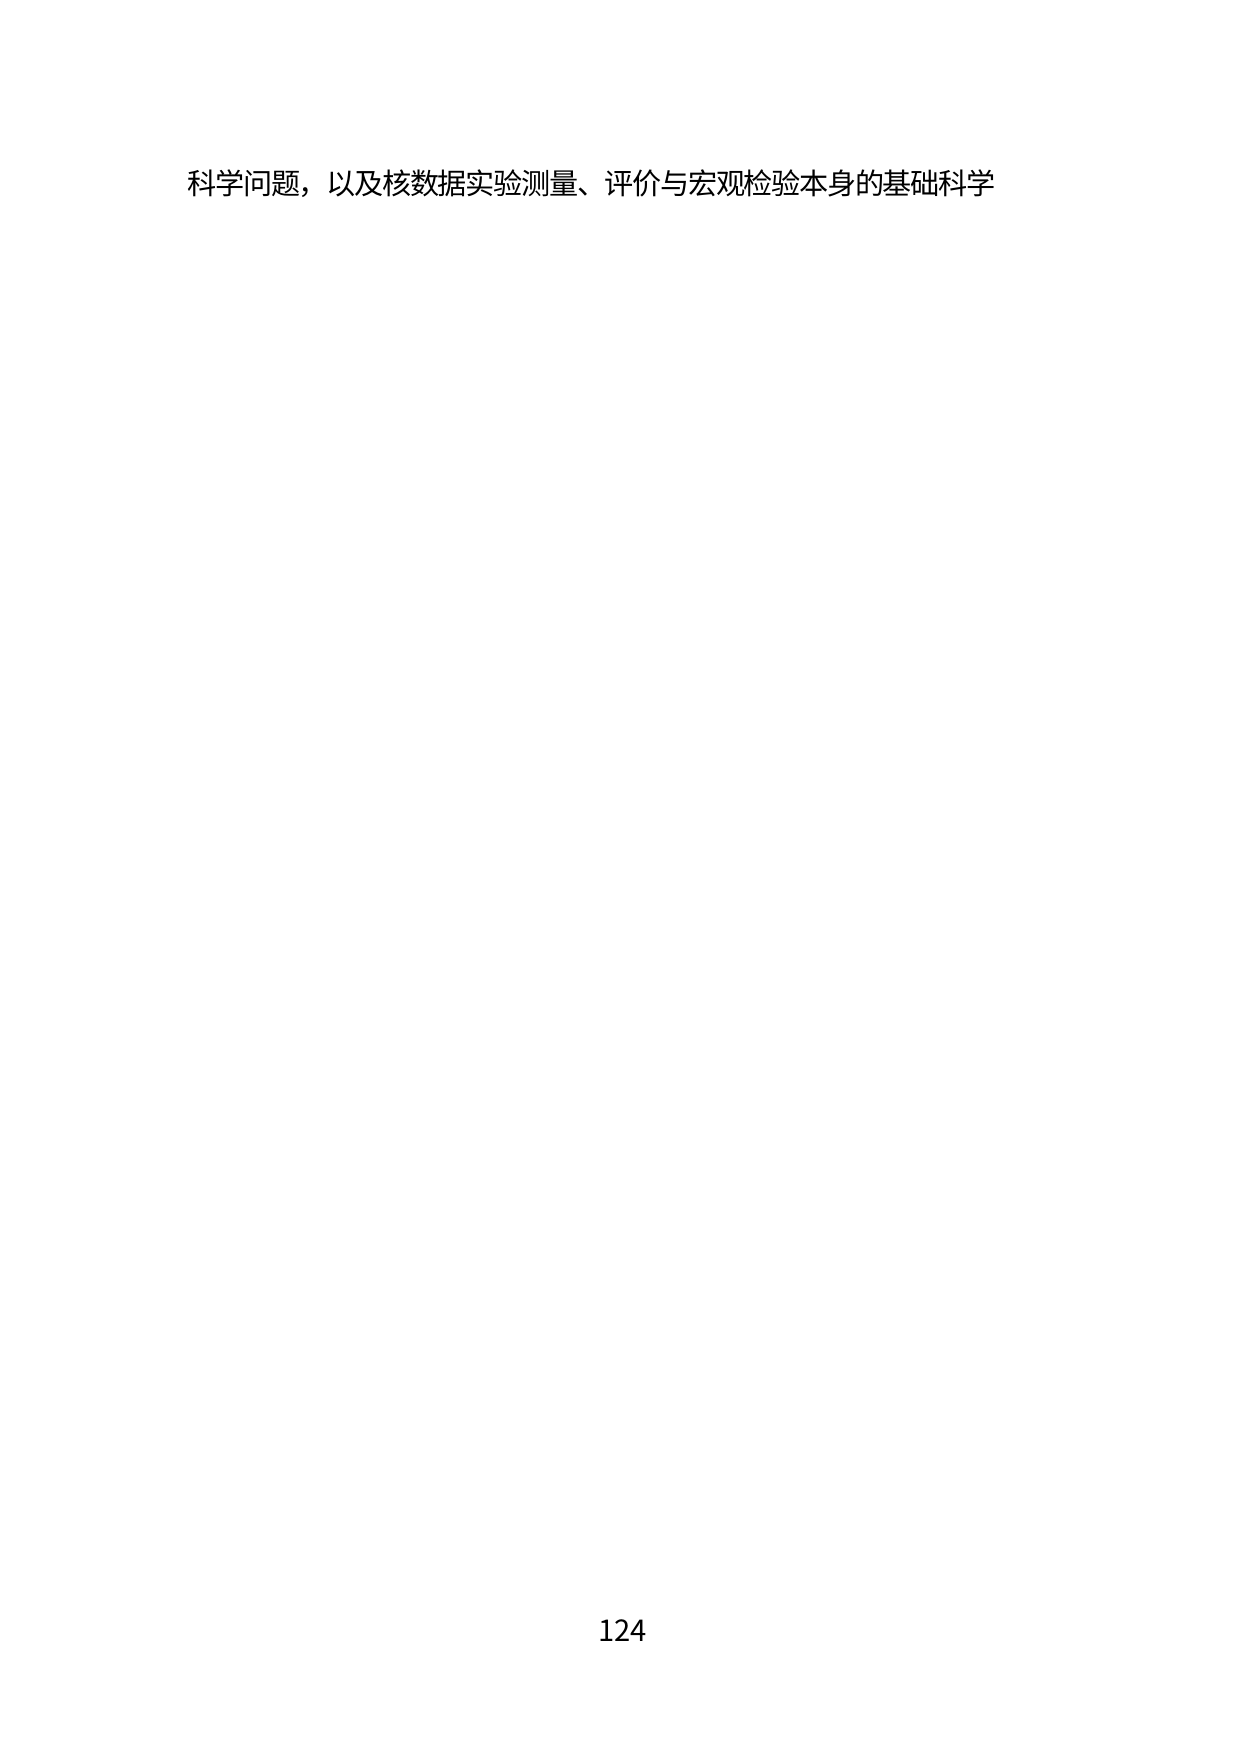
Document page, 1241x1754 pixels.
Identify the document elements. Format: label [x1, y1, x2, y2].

text [187, 160, 1053, 203]
